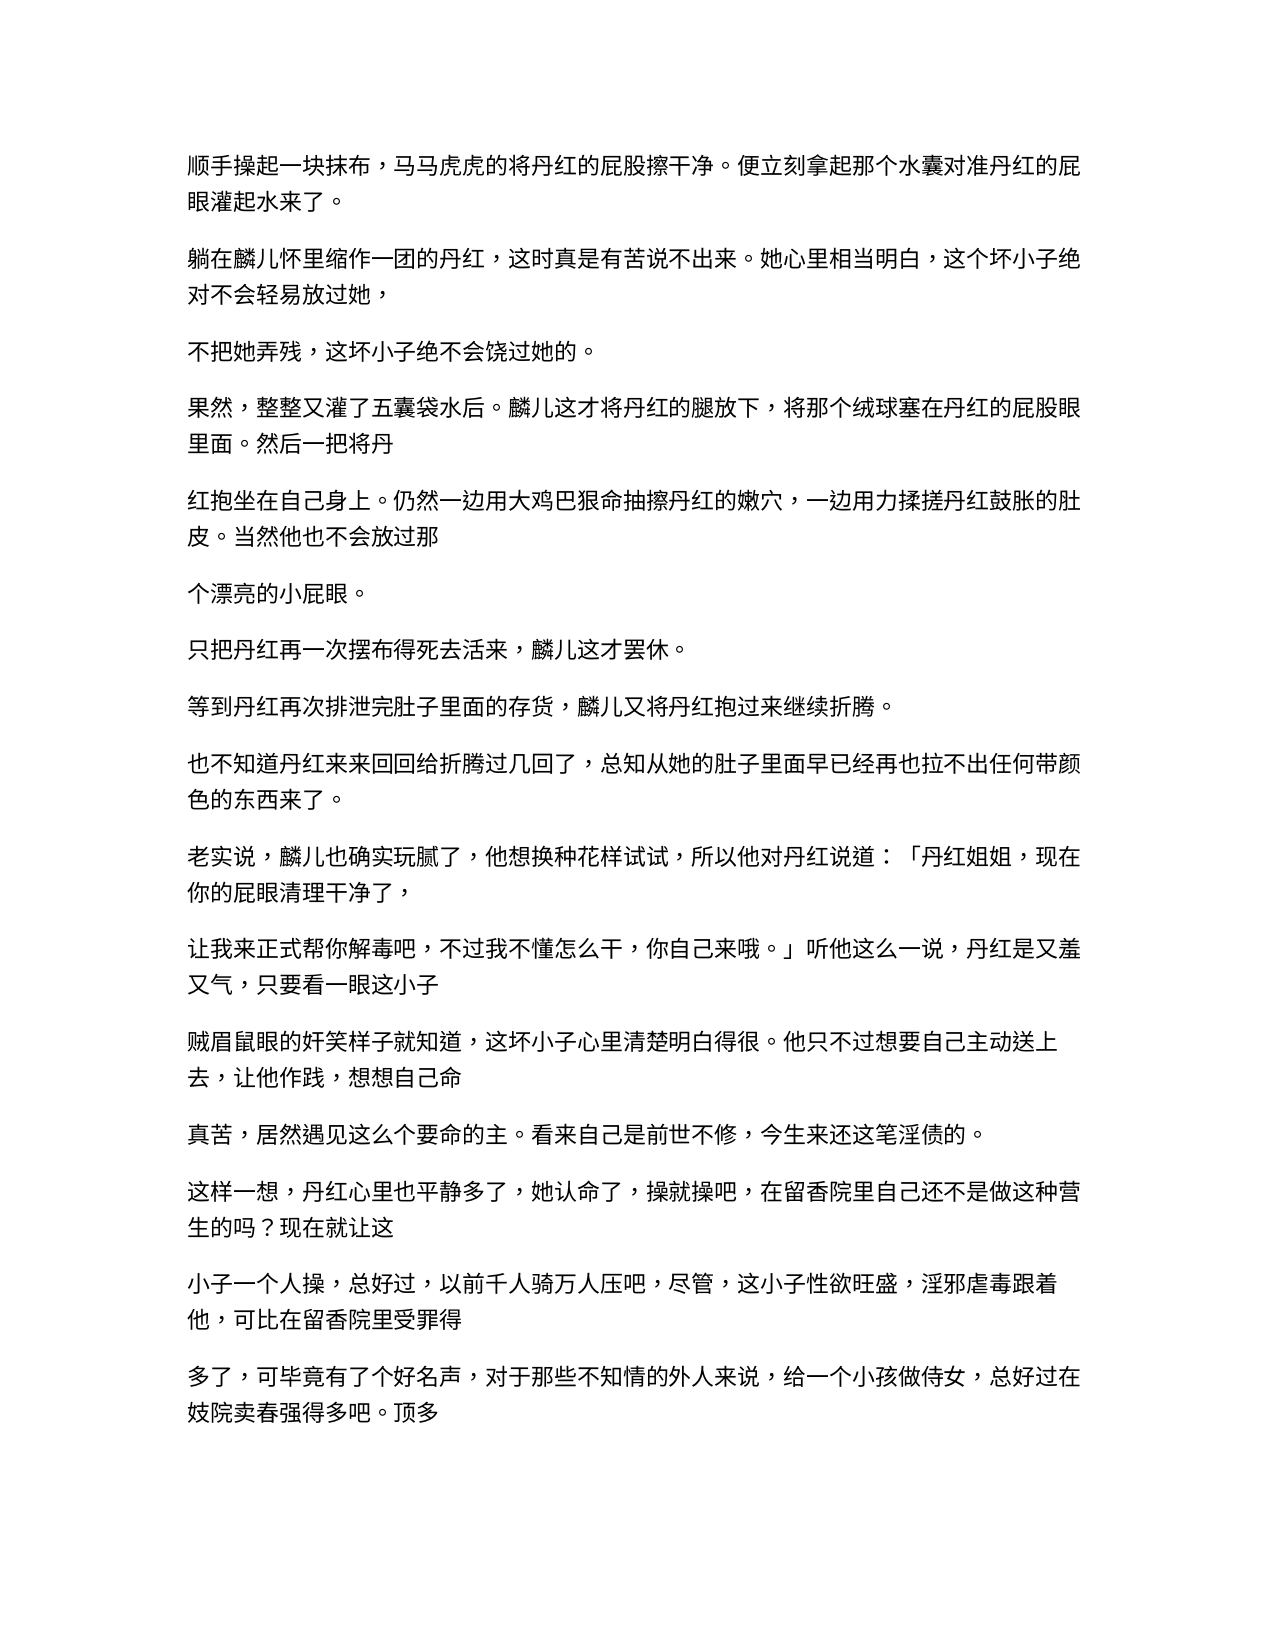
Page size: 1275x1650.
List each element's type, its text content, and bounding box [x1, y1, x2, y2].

text 躺在麟儿怀里缩作一团的丹红，这时真是有苦说不出来。她心里相当明白，这个坏小子绝对不会轻易放过她， [187, 243, 1087, 310]
text 真苦，居然遇见这么个要命的主。看来自己是前世不修，今生来还这笔淫债的。 [187, 1119, 1087, 1150]
text 个漂亮的小屁眼。 [187, 578, 1087, 609]
text 也不知道丹红来来回回给折腾过几回了，总知从她的肚子里面早已经再也拉不出任何带颜色的东西来了。 [187, 748, 1087, 815]
text 只把丹红再一次摆布得死去活来，麟儿这才罢休。 [187, 634, 1087, 666]
text 让我来正式帮你解毒吧，不过我不懂怎么干，你自己来哦。」听他这么一说，丹红是又羞又气，只要看一眼这小子 [187, 933, 1087, 1001]
text 这样一想，丹红心里也平静多了，她认命了，操就操吧，在留香院里自己还不是做这种营生的吗？现在就让这 [187, 1176, 1087, 1243]
text 多了，可毕竟有了个好名声，对于那些不知情的外人来说，给一个小孩做侍女，总好过在妓院卖春强得多吧。顶多 [187, 1361, 1087, 1428]
text 果然，整整又灌了五囊袋水后。麟儿这才将丹红的腿放下，将那个绒球塞在丹红的屁股眼里面。然后一把将丹 [187, 392, 1087, 459]
text 贼眉鼠眼的奸笑样子就知道，这坏小子心里清楚明白得很。他只不过想要自己主动送上去，让他作践，想想自己命 [187, 1026, 1087, 1093]
text 不把她弄残，这坏小子绝不会饶过她的。 [187, 335, 1087, 367]
text 顺手操起一块抹布，马马虎虎的将丹红的屁股擦干净。便立刻拿起那个水囊对准丹红的屁眼灌起水来了。 [187, 150, 1087, 217]
text 小子一个人操，总好过，以前千人骑万人压吧，尽管，这小子性欲旺盛，淫邪虐毒跟着他，可比在留香院里受罪得 [187, 1268, 1087, 1335]
text 老实说，麟儿也确实玩腻了，他想换种花样试试，所以他对丹红说道：「丹红姐姐，现在你的屁眼清理干净了， [187, 841, 1087, 908]
text 等到丹红再次排泄完肚子里面的存货，麟儿又将丹红抱过来继续折腾。 [187, 691, 1087, 722]
text 红抱坐在自己身上。仍然一边用大鸡巴狠命抽擦丹红的嫩穴，一边用力揉搓丹红鼓胀的肚皮。当然他也不会放过那 [187, 485, 1087, 552]
